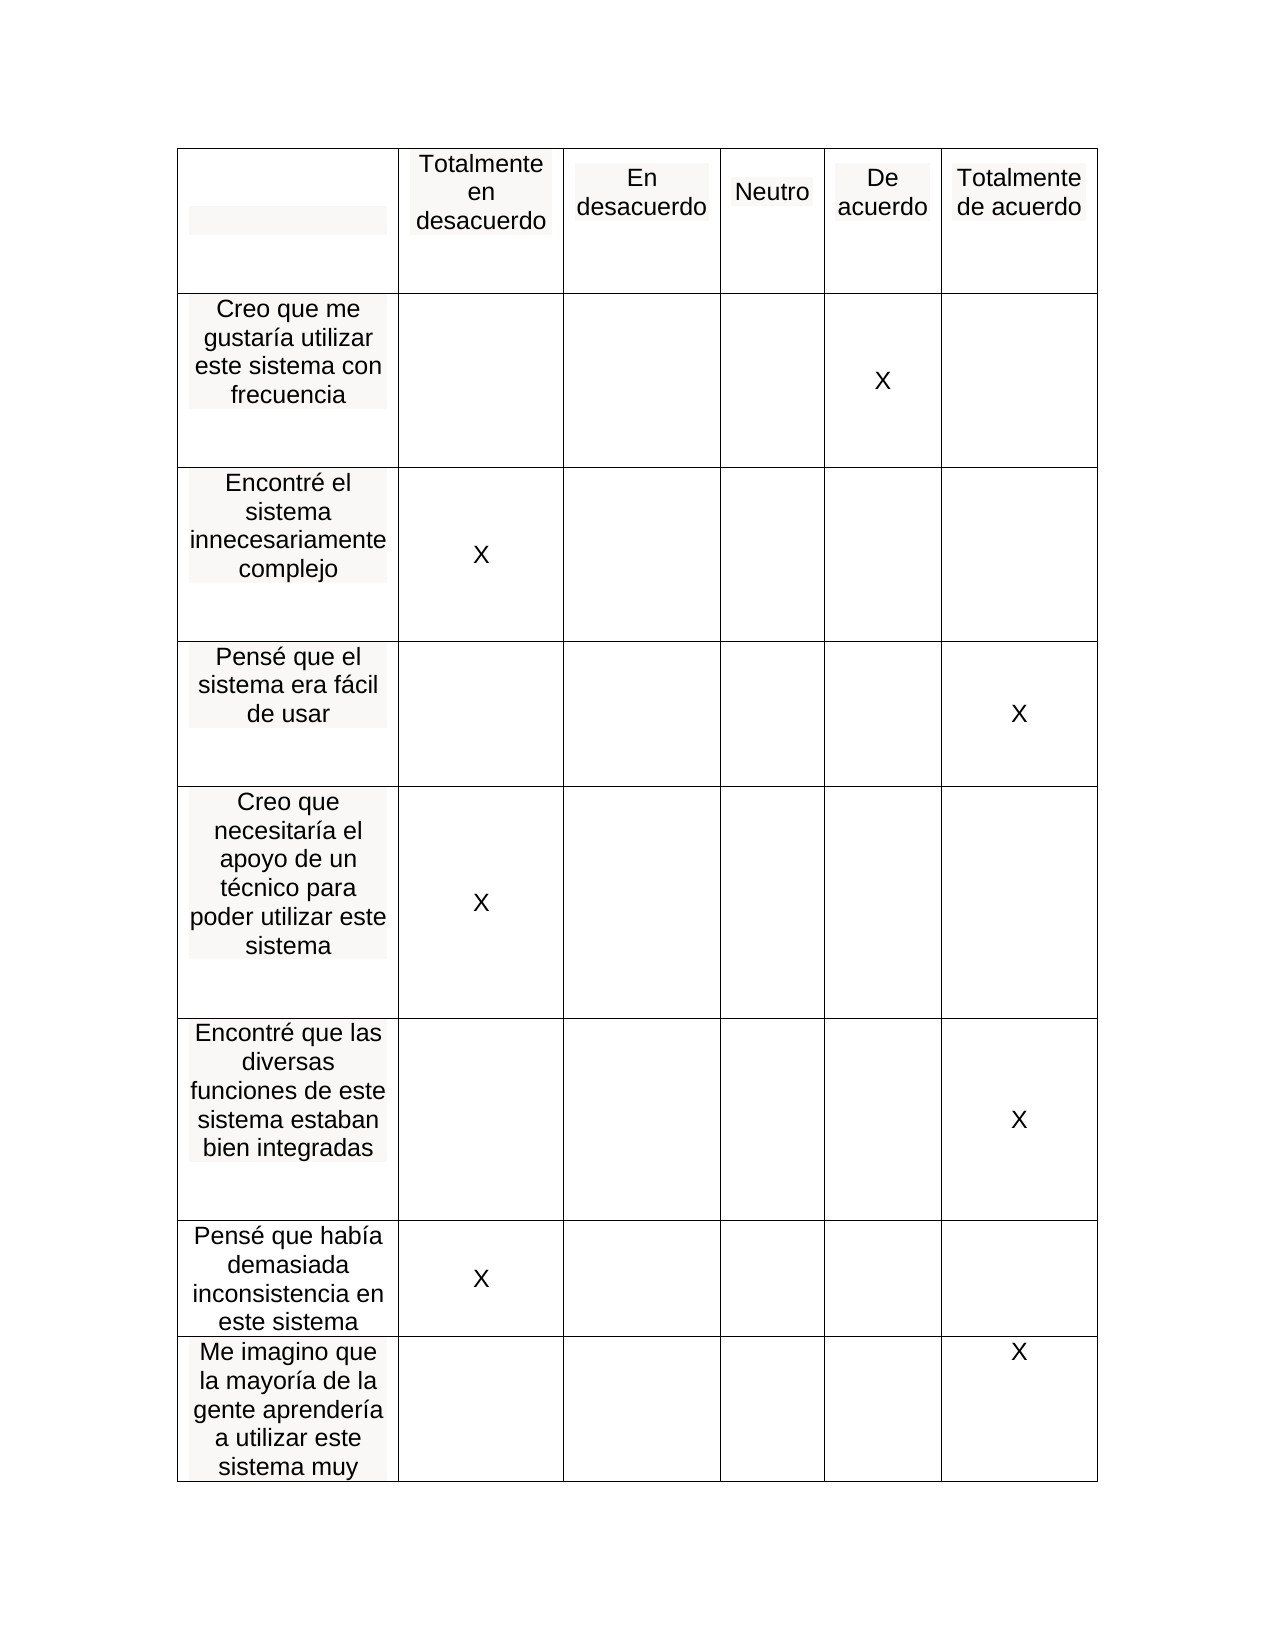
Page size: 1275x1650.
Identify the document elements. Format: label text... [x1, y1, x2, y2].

table_cell Pensé que había demasiada inconsistencia en este sistema [178, 1221, 398, 1336]
table_cell Creo que necesitaría el apoyo de un técnico para poder utilizar este sistema [178, 787, 398, 1017]
table_cell [399, 1019, 563, 1220]
table_header Totalmente en desacuerdo [399, 149, 563, 293]
table_cell X [399, 787, 563, 1017]
table_cell X [942, 642, 1097, 786]
table_cell [564, 787, 720, 1017]
table_cell Pensé que el sistema era fácil de usar [178, 642, 398, 786]
table_header De acuerdo [825, 149, 941, 293]
table_cell [825, 787, 941, 1017]
table_cell [564, 642, 720, 786]
table_cell [825, 642, 941, 786]
table_cell [942, 468, 1097, 641]
table_cell [825, 1019, 941, 1220]
table_cell [564, 468, 720, 641]
table_header [178, 149, 398, 293]
table_cell [399, 1337, 563, 1481]
table_cell [825, 1221, 941, 1336]
table_cell Encontré que las diversas funciones de este sistema estaban bien integradas [178, 1019, 398, 1220]
table_cell [942, 787, 1097, 1017]
table_cell [942, 294, 1097, 467]
table_cell Creo que me gustaría utilizar este sistema con frecuencia [178, 294, 398, 467]
table_cell X [399, 1221, 563, 1336]
table_cell [721, 787, 824, 1017]
table_cell X [942, 1019, 1097, 1220]
table_cell [721, 1221, 824, 1336]
table_cell [564, 1337, 720, 1481]
table_header Totalmente de acuerdo [942, 149, 1097, 293]
table_cell [721, 468, 824, 641]
table_cell [399, 642, 563, 786]
table_cell X [942, 1337, 1097, 1481]
table_cell [721, 294, 824, 467]
table_cell X [825, 294, 941, 467]
table_cell [721, 642, 824, 786]
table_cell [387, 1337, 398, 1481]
table_cell [721, 1019, 824, 1220]
table_cell [942, 1221, 1097, 1336]
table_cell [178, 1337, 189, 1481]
table_cell X [399, 468, 563, 641]
table_cell Encontré el sistema innecesariamente complejo [178, 468, 398, 641]
table_cell [399, 294, 563, 467]
table_cell [825, 468, 941, 641]
table_cell [564, 1019, 720, 1220]
table_cell [825, 1337, 941, 1481]
table_cell [564, 1221, 720, 1336]
table_header Neutro [721, 149, 824, 293]
table_header En desacuerdo [564, 149, 720, 293]
table_cell [564, 294, 720, 467]
table_cell [721, 1337, 824, 1481]
